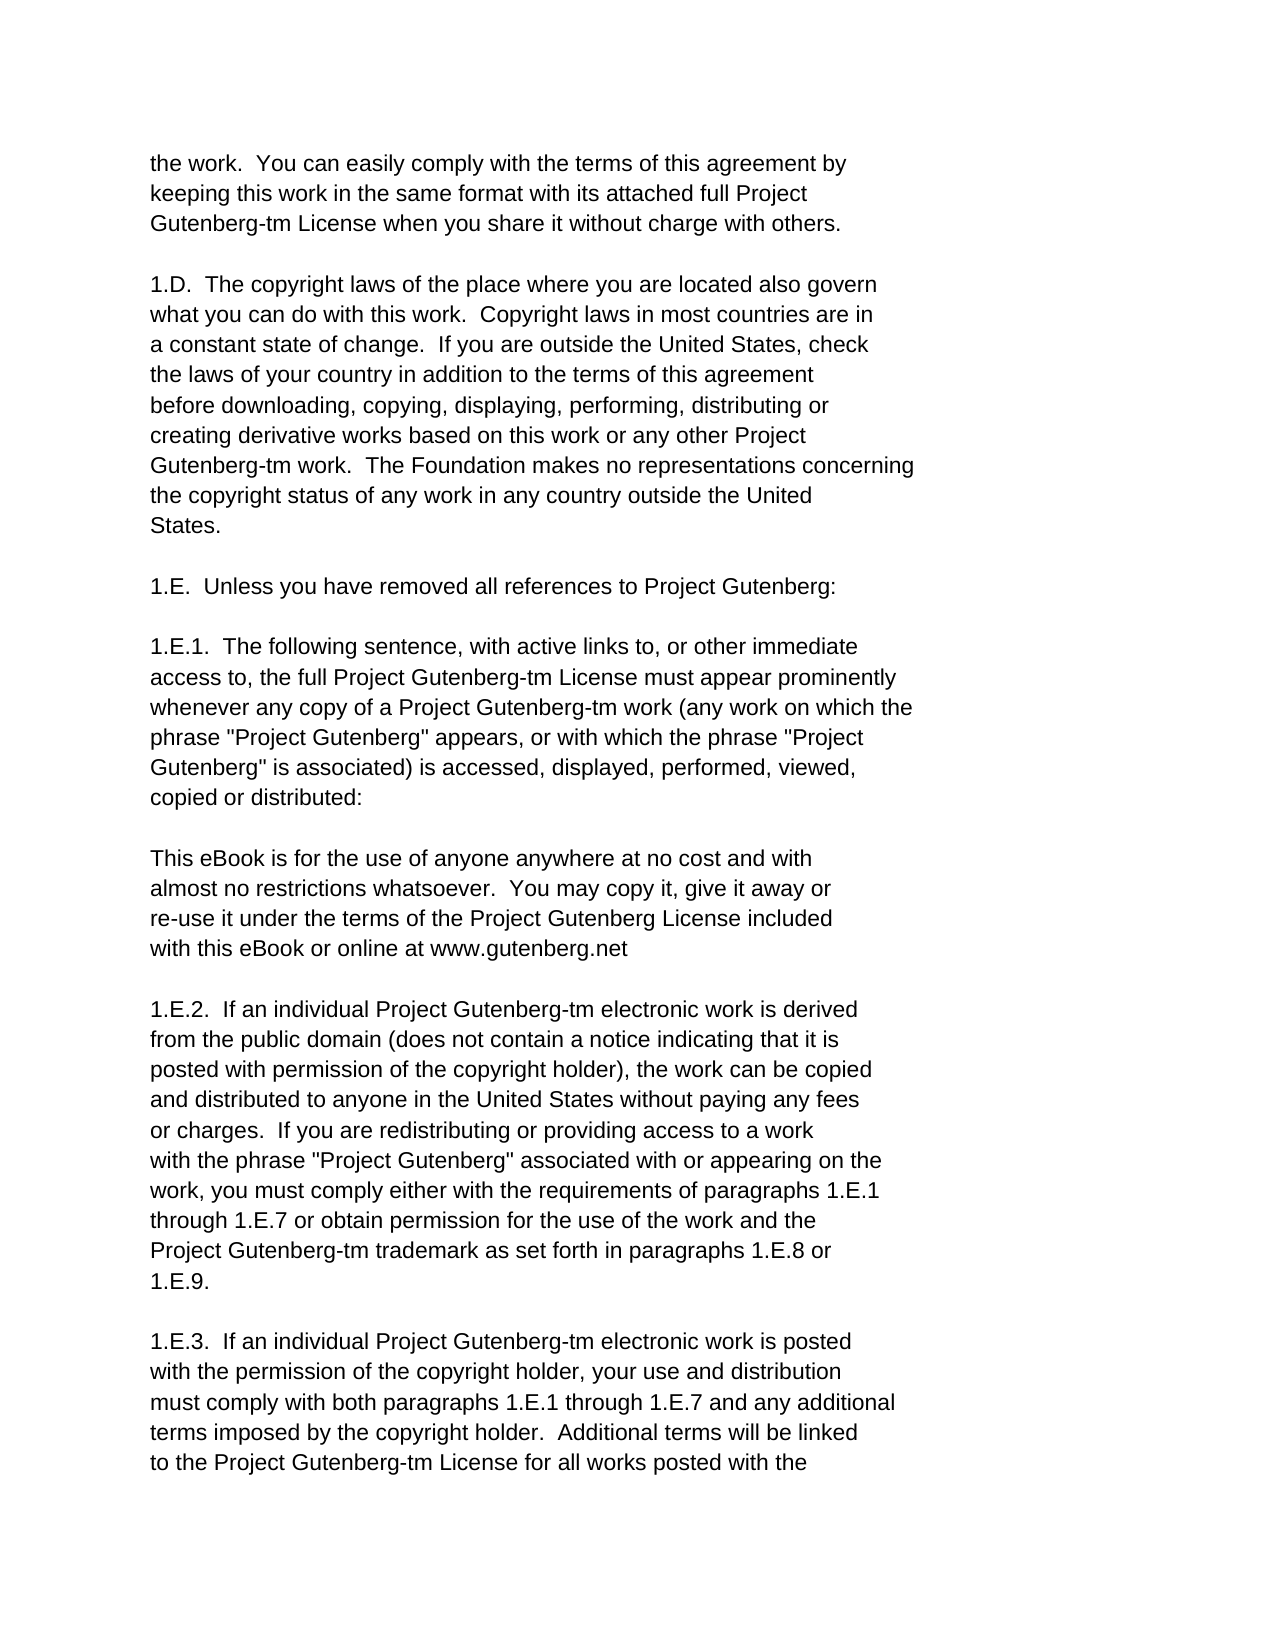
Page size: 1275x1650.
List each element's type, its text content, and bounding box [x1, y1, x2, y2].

text posted with permission of the copyright holder), the work can be copied [150, 1056, 1125, 1083]
text before downloading, copying, displaying, performing, distributing or [150, 392, 1125, 418]
text the laws of your country in addition to the terms of this agreement [150, 361, 1125, 388]
text re-use it under the terms of the Project Gutenberg License included [150, 905, 1125, 932]
text or charges. If you are redistributing or providing access to a work [150, 1117, 1125, 1143]
text This eBook is for the use of anyone anywhere at no cost and with [150, 845, 1125, 871]
text phrase "Project Gutenberg" appears, or with which the phrase "Project [150, 724, 1125, 750]
text States. [150, 512, 1125, 539]
text a constant state of change. If you are outside the United States, check [150, 331, 1125, 358]
text the copyright status of any work in any country outside the United [150, 482, 1125, 509]
text work, you must comply either with the requirements of paragraphs 1.E.1 [150, 1177, 1125, 1203]
text to the Project Gutenberg-tm License for all works posted with the [150, 1449, 1125, 1475]
text through 1.E.7 or obtain permission for the use of the work and the [150, 1207, 1125, 1234]
text whenever any copy of a Project Gutenberg-tm work (any work on which the [150, 694, 1125, 720]
text almost no restrictions whatsoever. You may copy it, give it away or [150, 875, 1125, 901]
text with this eBook or online at www.gutenberg.net [150, 935, 1125, 962]
text 1.E.3. If an individual Project Gutenberg-tm electronic work is posted [150, 1328, 1125, 1354]
text 1.E.9. [150, 1268, 1125, 1294]
text the work. You can easily comply with the terms of this agreement by [150, 150, 1125, 176]
text with the permission of the copyright holder, your use and distribution [150, 1358, 1125, 1385]
text copied or distributed: [150, 784, 1125, 811]
text what you can do with this work. Copyright laws in most countries are in [150, 301, 1125, 327]
text with the phrase "Project Gutenberg" associated with or appearing on the [150, 1147, 1125, 1173]
text access to, the full Project Gutenberg-tm License must appear prominently [150, 663, 1125, 690]
text creating derivative works based on this work or any other Project [150, 422, 1125, 448]
text 1.E.2. If an individual Project Gutenberg-tm electronic work is derived [150, 996, 1125, 1022]
text Gutenberg-tm work. The Foundation makes no representations concerning [150, 452, 1125, 478]
text 1.E.1. The following sentence, with active links to, or other immediate [150, 633, 1125, 660]
text Gutenberg" is associated) is accessed, displayed, performed, viewed, [150, 754, 1125, 781]
text Project Gutenberg-tm trademark as set forth in paragraphs 1.E.8 or [150, 1237, 1125, 1264]
text from the public domain (does not contain a notice indicating that it is [150, 1026, 1125, 1052]
text keeping this work in the same format with its attached full Project [150, 180, 1125, 207]
text and distributed to anyone in the United States without paying any fees [150, 1086, 1125, 1113]
text 1.E. Unless you have removed all references to Project Gutenberg: [150, 573, 1125, 599]
text terms imposed by the copyright holder. Additional terms will be linked [150, 1419, 1125, 1445]
text Gutenberg-tm License when you share it without charge with others. [150, 210, 1125, 237]
text 1.D. The copyright laws of the place where you are located also govern [150, 271, 1125, 297]
text must comply with both paragraphs 1.E.1 through 1.E.7 and any additional [150, 1388, 1125, 1415]
